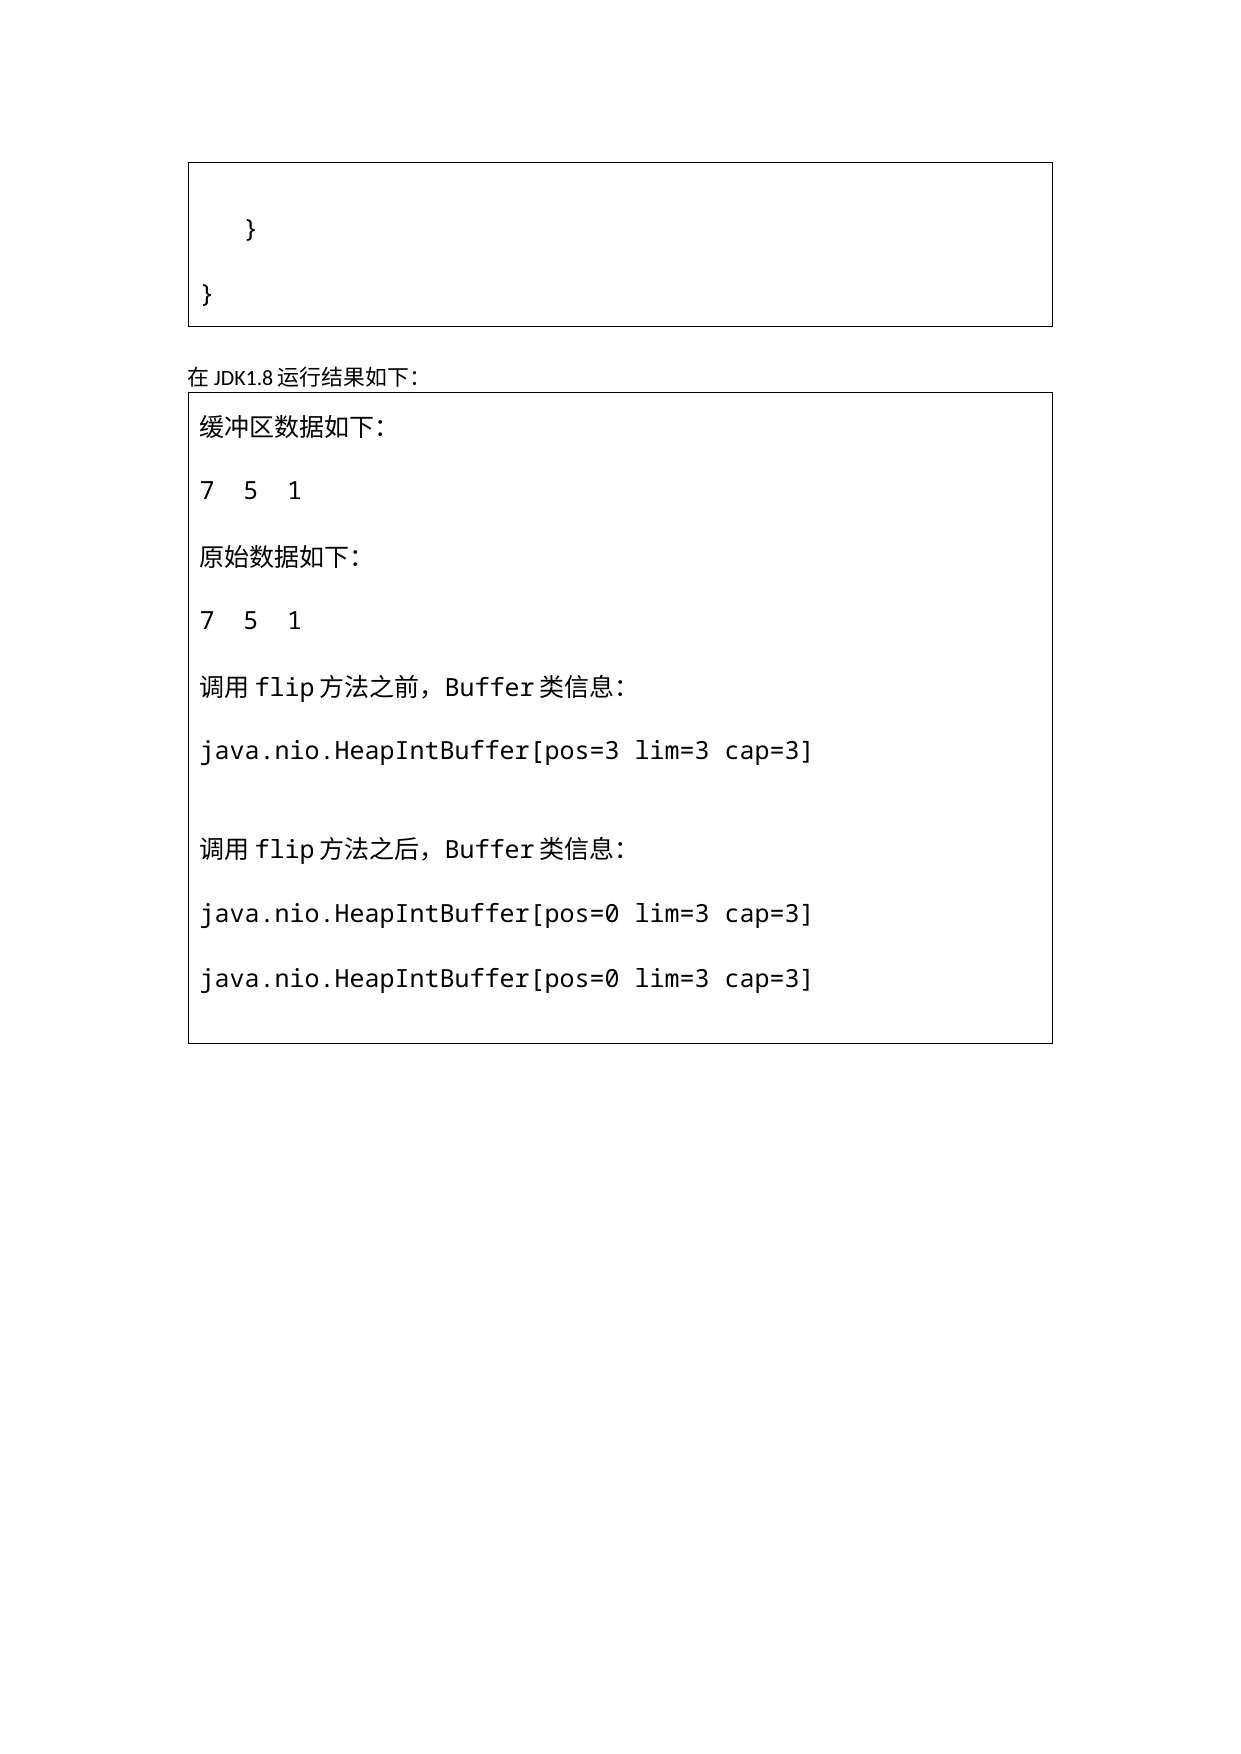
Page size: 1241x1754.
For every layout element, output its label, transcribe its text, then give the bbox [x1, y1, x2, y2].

table_header 缓冲区数据如下： 7 5 1 原始数据如下： 7 5 1 调用flip方法之前，Buffer类信息：java.nio.HeapIntBuffer[pos=3 lim=3 cap=3] 调用flip方法之后，Buffer类信息：java.nio.HeapIntBuffer[pos=0 lim=3 cap=3] java.nio.HeapIntBuffer[pos=0 lim=3 cap=3] [189, 393, 1052, 1043]
text 在JDK1.8运行结果如下： [187, 359, 1053, 392]
